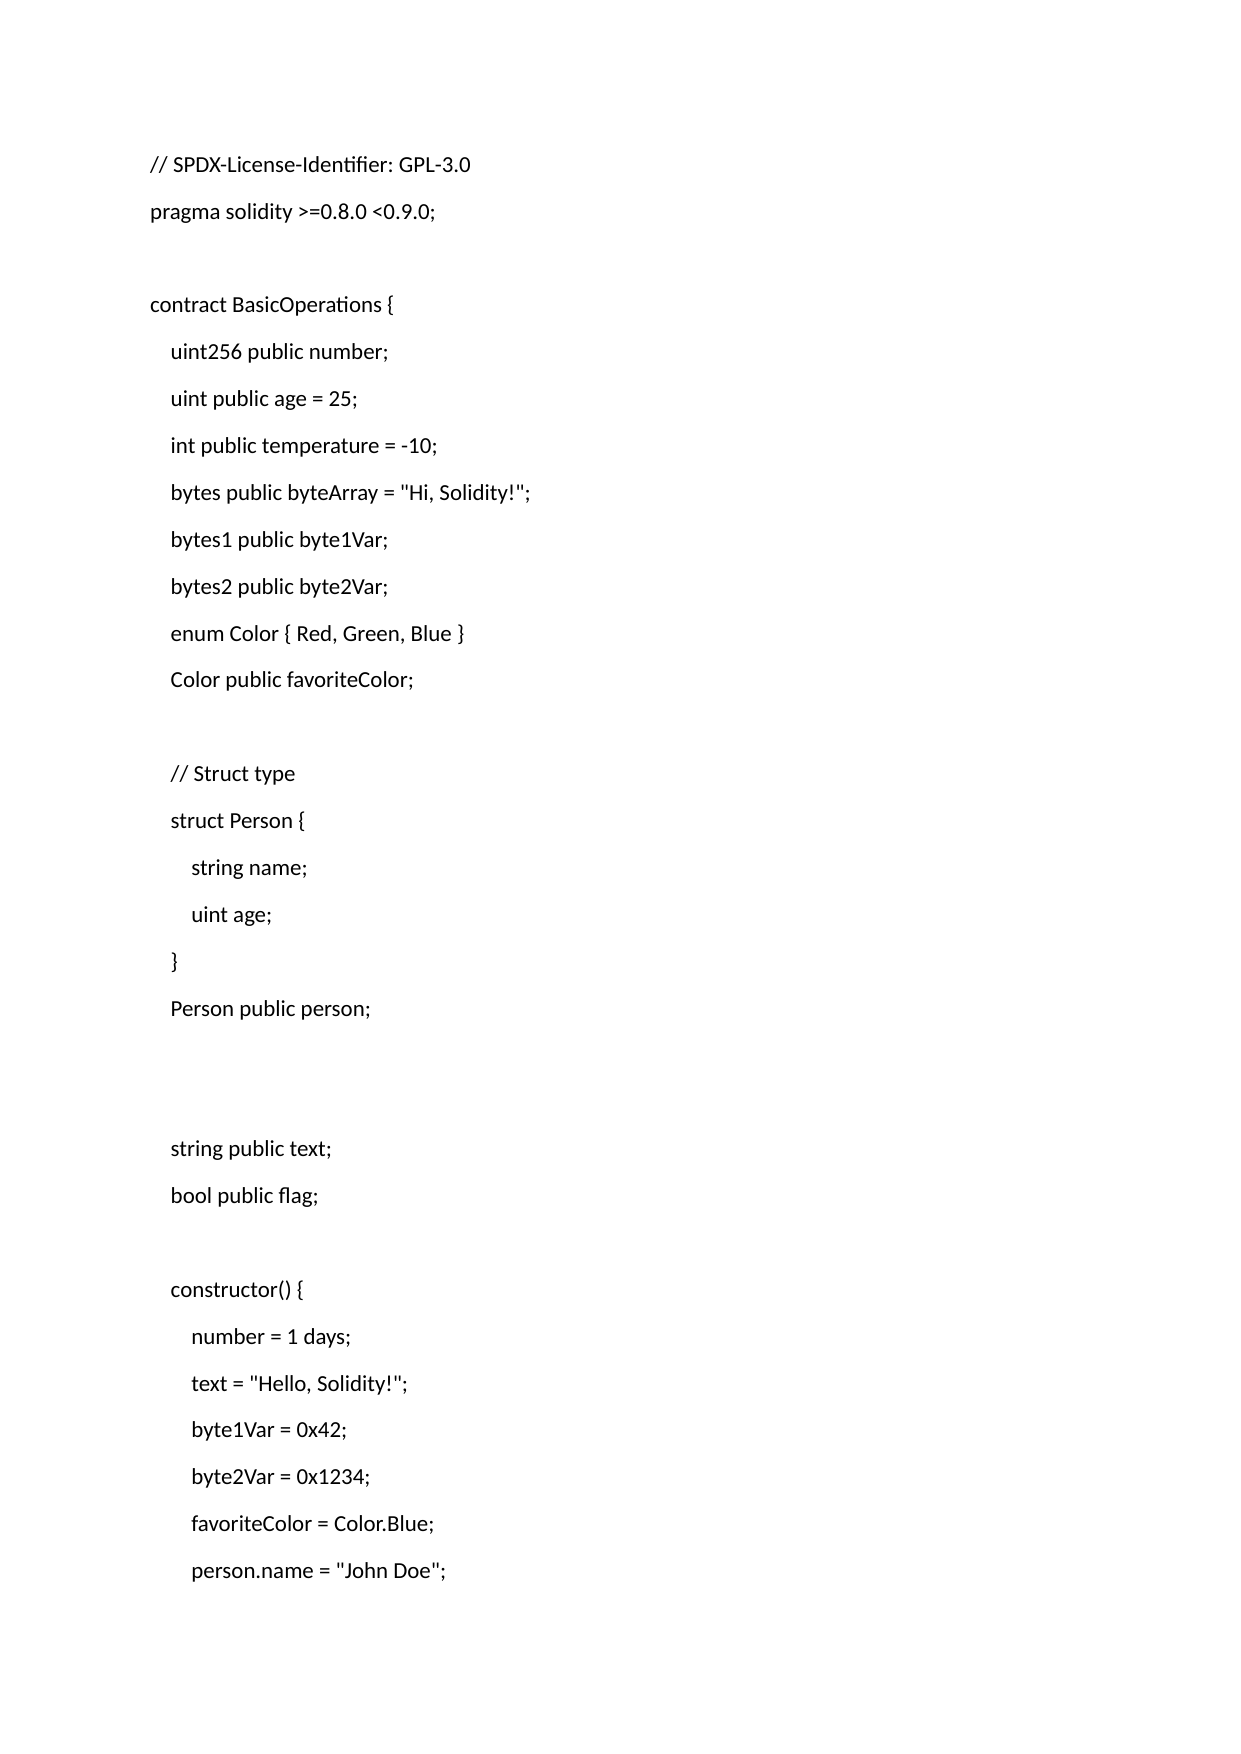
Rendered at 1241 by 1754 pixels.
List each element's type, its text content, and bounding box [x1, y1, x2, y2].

text uint256 public number; [150, 337, 1090, 366]
text constructor() { [150, 1275, 1090, 1303]
text uint age; [150, 900, 1090, 928]
text // Struct type [150, 759, 1090, 787]
text bytes2 public byte2Var; [150, 572, 1090, 600]
text uint public age = 25; [150, 384, 1090, 412]
text // SPDX-License-Identifier: GPL-3.0 [150, 150, 1090, 178]
text bool public flag; [150, 1181, 1090, 1209]
text number = 1 days; [150, 1322, 1090, 1350]
text byte2Var = 0x1234; [150, 1462, 1090, 1491]
text Color public favoriteColor; [150, 666, 1090, 694]
text person.name = "John Doe"; [150, 1556, 1090, 1584]
text Person public person; [150, 994, 1090, 1022]
text bytes1 public byte1Var; [150, 525, 1090, 553]
text pragma solidity >=0.8.0 <0.9.0; [150, 197, 1090, 225]
text text = "Hello, Solidity!"; [150, 1369, 1090, 1397]
text string public text; [150, 1134, 1090, 1162]
text favoriteColor = Color.Blue; [150, 1509, 1090, 1537]
text byte1Var = 0x42; [150, 1416, 1090, 1444]
text contract BasicOperations { [150, 291, 1090, 319]
text string name; [150, 853, 1090, 881]
text int public temperature = -10; [150, 431, 1090, 459]
text struct Person { [150, 806, 1090, 834]
text } [150, 947, 1090, 975]
text bytes public byteArray = "Hi, Solidity!"; [150, 478, 1090, 506]
text enum Color { Red, Green, Blue } [150, 619, 1090, 647]
